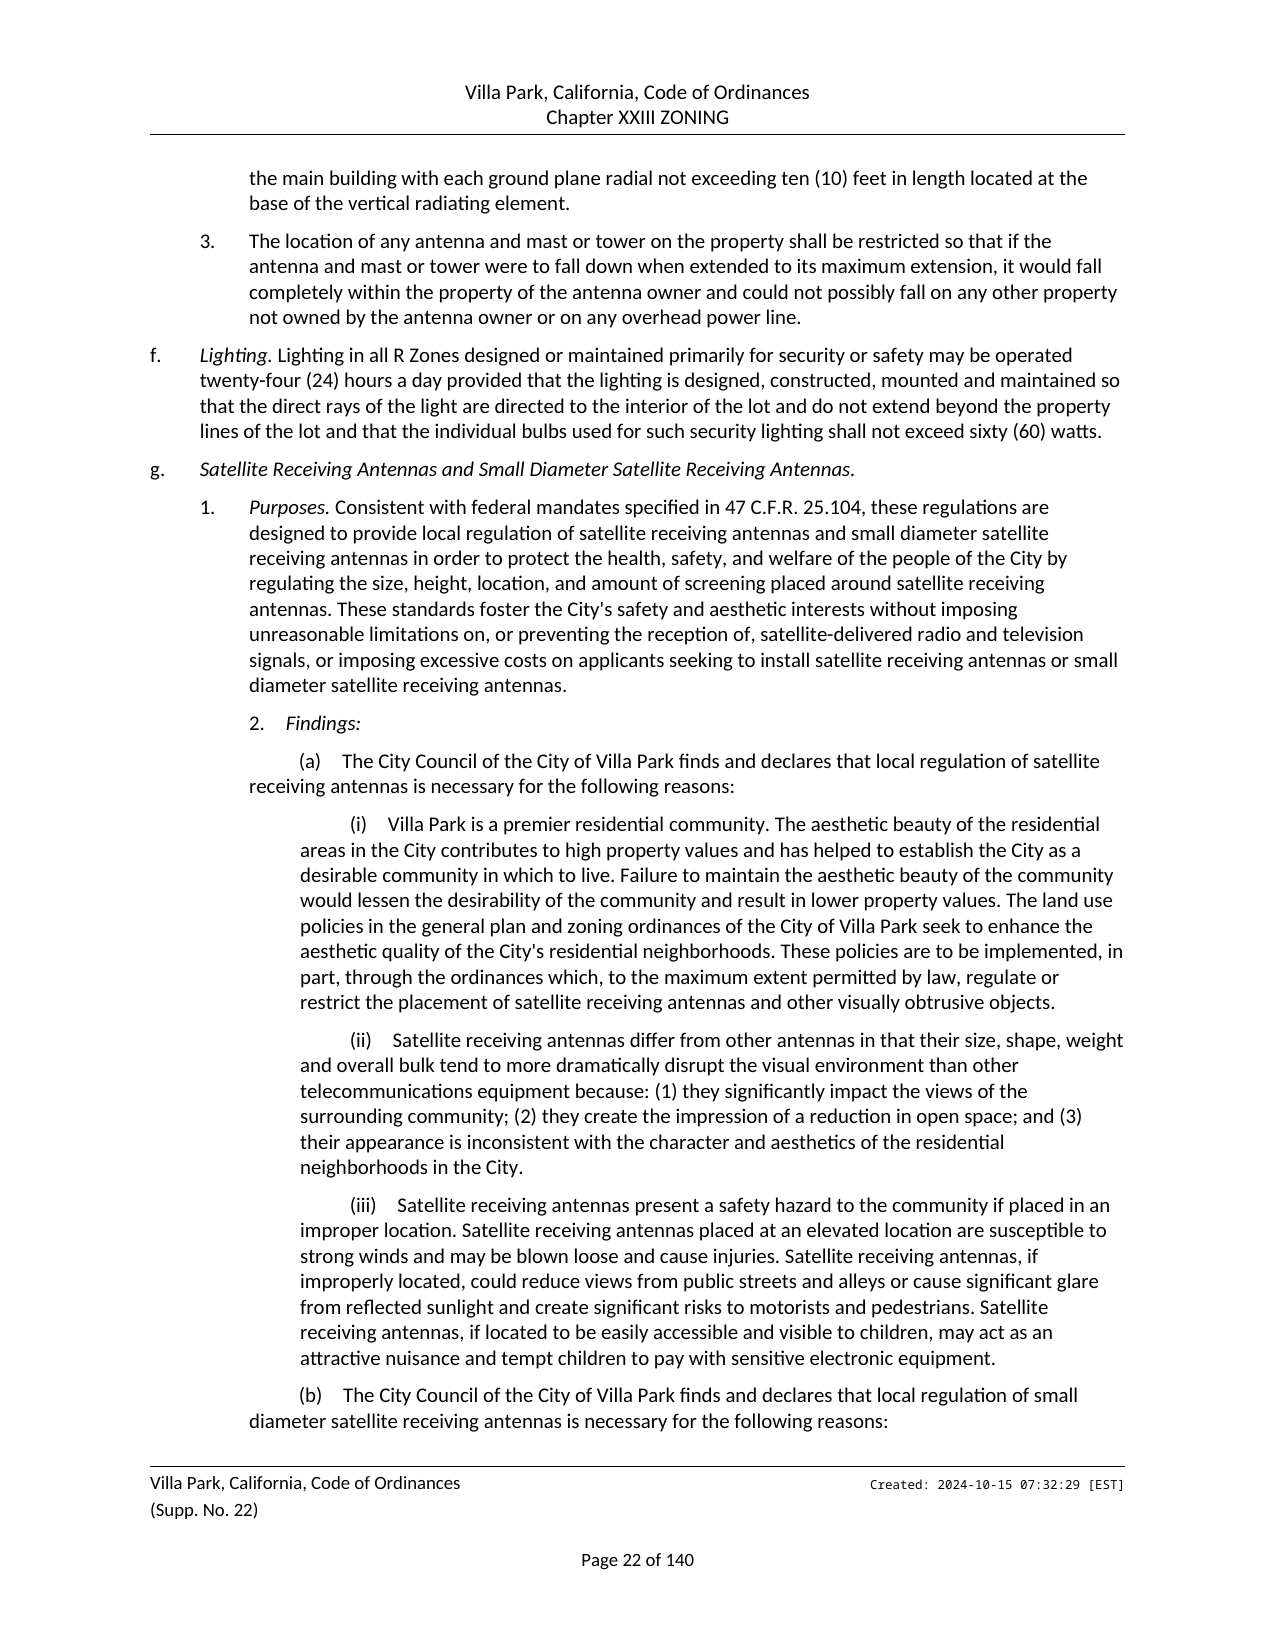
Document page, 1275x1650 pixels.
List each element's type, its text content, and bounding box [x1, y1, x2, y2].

text 2. Findings: [199, 710, 1125, 736]
text (ii) Satellite receiving antennas differ from other antennas in that their size, shape, weight and overall bulk tend to more dramatically disrupt the visual environment than other telecommunications equipment because: (1) they significantly impact the views of the surrounding community; (2) they create the impression of a reduction in open space; and (3) their appearance is inconsistent with the character and aesthetics of the residential neighborhoods in the City. [300, 1027, 1125, 1180]
text (b) The City Council of the City of Villa Park finds and declares that local regulation of small diameter satellite receiving antennas is necessary for the following reasons: [249, 1383, 1125, 1433]
text (i) Villa Park is a premier residential community. The aesthetic beauty of the residential areas in the City contributes to high property values and has helped to establish the City as a desirable community in which to live. Failure to maintain the aesthetic beauty of the community would lessen the desirability of the community and result in lower property values. The land use policies in the general plan and zoning ordinances of the City of Villa Park seek to enhance the aesthetic quality of the City's residential neighborhoods. These policies are to be implemented, in part, through the ordinances which, to the maximum extent permitted by law, regulate or restrict the placement of satellite receiving antennas and other visually obtrusive objects. [300, 811, 1125, 1015]
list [199, 165, 1125, 216]
text (a) The City Council of the City of Villa Park finds and declares that local regulation of satellite receiving antennas is necessary for the following reasons: [249, 748, 1125, 799]
list 3. The location of any antenna and mast or tower on the property shall be restricted so that if the antenna and mast or tower were to fall down when extended to its maximum extension, it would fall completely within the property of the antenna owner and could not possibly fall on any other property not owned by the antenna owner or on any overhead power line. [199, 228, 1125, 330]
list g. Satellite Receiving Antennas and Small Diameter Satellite Receiving Antennas. [150, 456, 1125, 482]
list 1. Purposes. Consistent with federal mandates specified in 47 C.F.R. 25.104, these regulations are designed to provide local regulation of satellite receiving antennas and small diameter satellite receiving antennas in order to protect the health, safety, and welfare of the people of the City by regulating the size, height, location, and amount of screening placed around satellite receiving antennas. These standards foster the City's safety and aesthetic interests without imposing unreasonable limitations on, or preventing the reception of, satellite-delivered radio and television signals, or imposing excessive costs on applicants seeking to install satellite receiving antennas or small diameter satellite receiving antennas. [199, 494, 1125, 698]
text (iii) Satellite receiving antennas present a safety hazard to the community if placed in an improper location. Satellite receiving antennas placed at an elevated location are susceptible to strong winds and may be blown loose and cause injuries. Satellite receiving antennas, if improperly located, could reduce views from public streets and alleys or cause significant glare from reflected sunlight and create significant risks to motorists and pedestrians. Satellite receiving antennas, if located to be easily accessible and visible to children, may act as an attractive nuisance and tempt children to pay with sensitive electronic equipment. [300, 1192, 1125, 1370]
list f. Lighting. Lighting in all R Zones designed or maintained primarily for security or safety may be operated twenty-four (24) hours a day provided that the lighting is designed, constructed, mounted and maintained so that the direct rays of the light are directed to the interior of the lot and do not extend beyond the property lines of the lot and that the individual bulbs used for such security lighting shall not exceed sixty (60) watts. [150, 342, 1125, 444]
